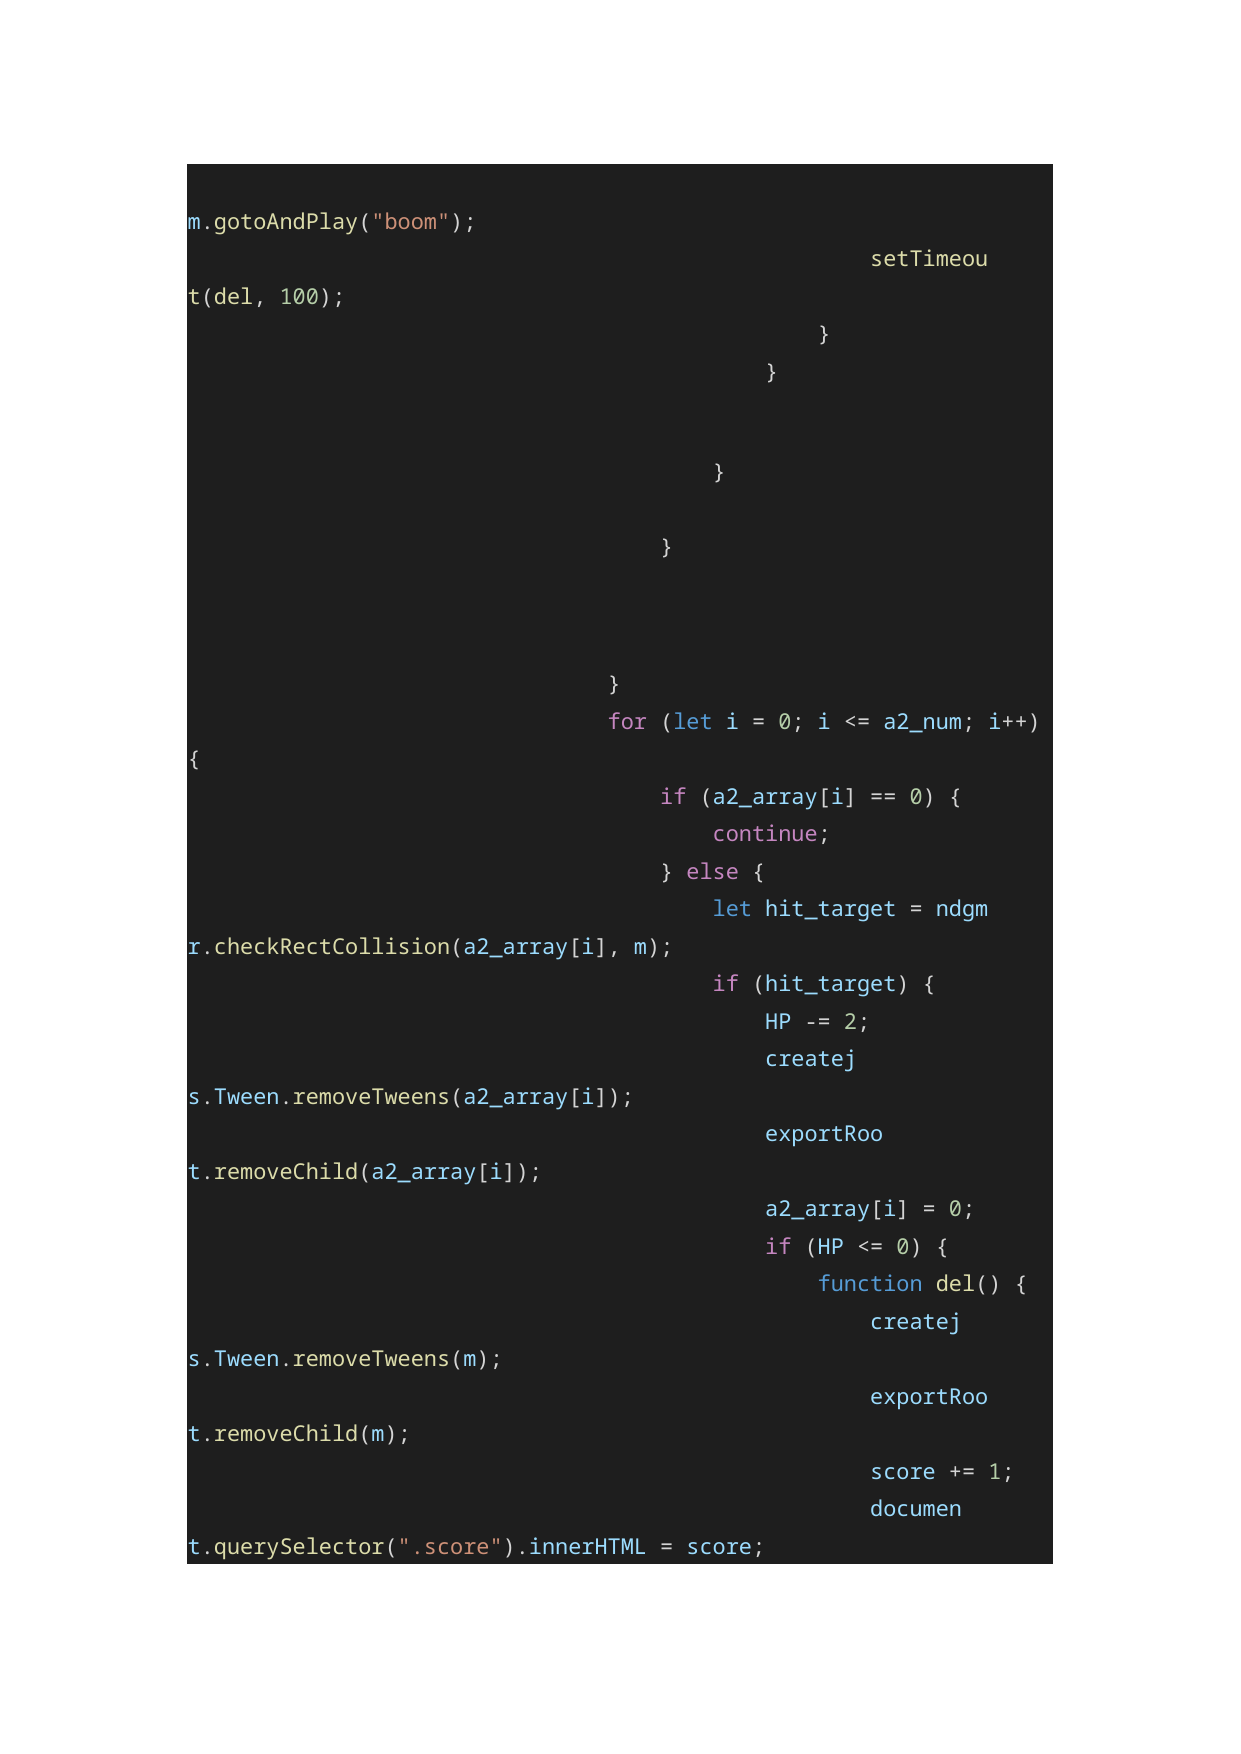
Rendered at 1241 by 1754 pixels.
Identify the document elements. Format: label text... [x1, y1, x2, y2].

text document.querySelector(".score").innerHTML = score; [187, 1489, 1053, 1564]
text if (a2_array[i] == 0) { [187, 777, 1053, 814]
text } [187, 527, 1053, 564]
text score += 1; [187, 1452, 1053, 1489]
text } [187, 314, 1053, 352]
text function del() { [187, 1264, 1053, 1302]
text a2_array[i] = 0; [187, 1189, 1053, 1227]
text continue; [187, 814, 1053, 852]
text HP -= 2; [187, 1002, 1053, 1039]
text if (hit_target) { [187, 964, 1053, 1002]
text setTimeout(del, 100); [187, 239, 1053, 314]
text } [187, 452, 1053, 489]
text } [187, 352, 1053, 389]
text m.gotoAndPlay("boom"); [187, 164, 1053, 239]
text createjs.Tween.removeTweens(a2_array[i]); [187, 1039, 1053, 1114]
text exportRoot.removeChild(m); [187, 1377, 1053, 1452]
text } else { [187, 852, 1053, 889]
text } [187, 664, 1053, 702]
text for (let i = 0; i <= a2_num; i++) { [187, 702, 1053, 777]
text createjs.Tween.removeTweens(m); [187, 1302, 1053, 1377]
text if (HP <= 0) { [187, 1227, 1053, 1264]
text let hit_target = ndgmr.checkRectCollision(a2_array[i], m); [187, 889, 1053, 964]
text exportRoot.removeChild(a2_array[i]); [187, 1114, 1053, 1189]
